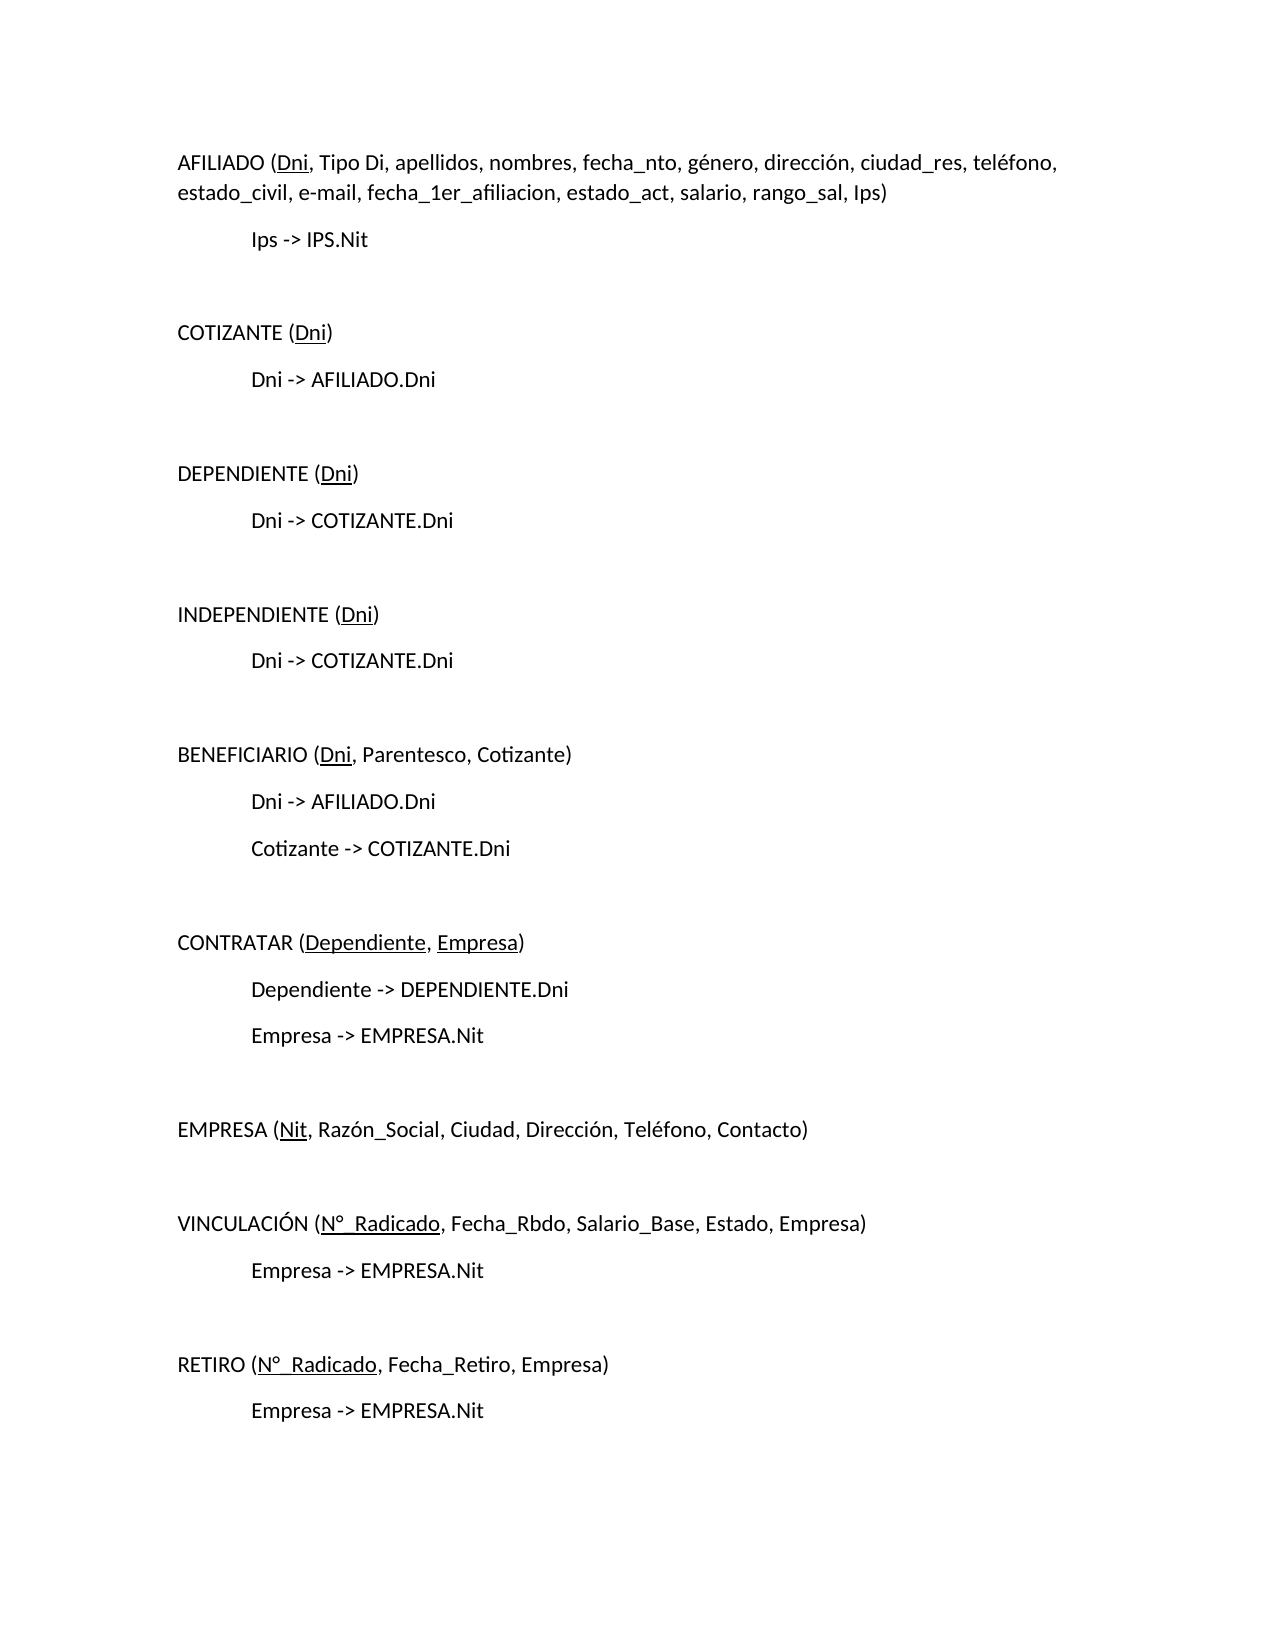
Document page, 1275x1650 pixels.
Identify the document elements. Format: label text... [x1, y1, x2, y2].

text Empresa -> EMPRESA.Nit [177, 1022, 1098, 1049]
text RETIRO (N°_Radicado, Fecha_Retiro, Empresa) [177, 1350, 1098, 1378]
text EMPRESA (Nit, Razón_Social, Ciudad, Dirección, Teléfono, Contacto) [177, 1115, 1098, 1143]
text AFILIADO (Dni, Tipo Di, apellidos, nombres, fecha_nto, género, dirección, ciudad_res, teléfono, estado_civil, e-mail, fecha_1er_afiliacion, estado_act, salario, rango_sal, Ips) [177, 148, 1098, 206]
text DEPENDIENTE (Dni) [177, 459, 1098, 487]
text Cotizante -> COTIZANTE.Dni [177, 834, 1098, 862]
text Dni -> COTIZANTE.Dni [177, 647, 1098, 674]
text Dni -> AFILIADO.Dni [177, 787, 1098, 815]
text Empresa -> EMPRESA.Nit [177, 1397, 1098, 1424]
text Dni -> AFILIADO.Dni [177, 365, 1098, 393]
text Ips -> IPS.Nit [177, 225, 1098, 253]
text VINCULACIÓN (N°_Radicado, Fecha_Rbdo, Salario_Base, Estado, Empresa) [177, 1209, 1098, 1237]
text Dni -> COTIZANTE.Dni [177, 506, 1098, 534]
text INDEPENDIENTE (Dni) [177, 600, 1098, 628]
text Empresa -> EMPRESA.Nit [177, 1256, 1098, 1284]
text Dependiente -> DEPENDIENTE.Dni [177, 975, 1098, 1003]
text CONTRATAR (Dependiente, Empresa) [177, 928, 1098, 956]
text COTIZANTE (Dni) [177, 318, 1098, 346]
text BENEFICIARIO (Dni, Parentesco, Cotizante) [177, 740, 1098, 768]
